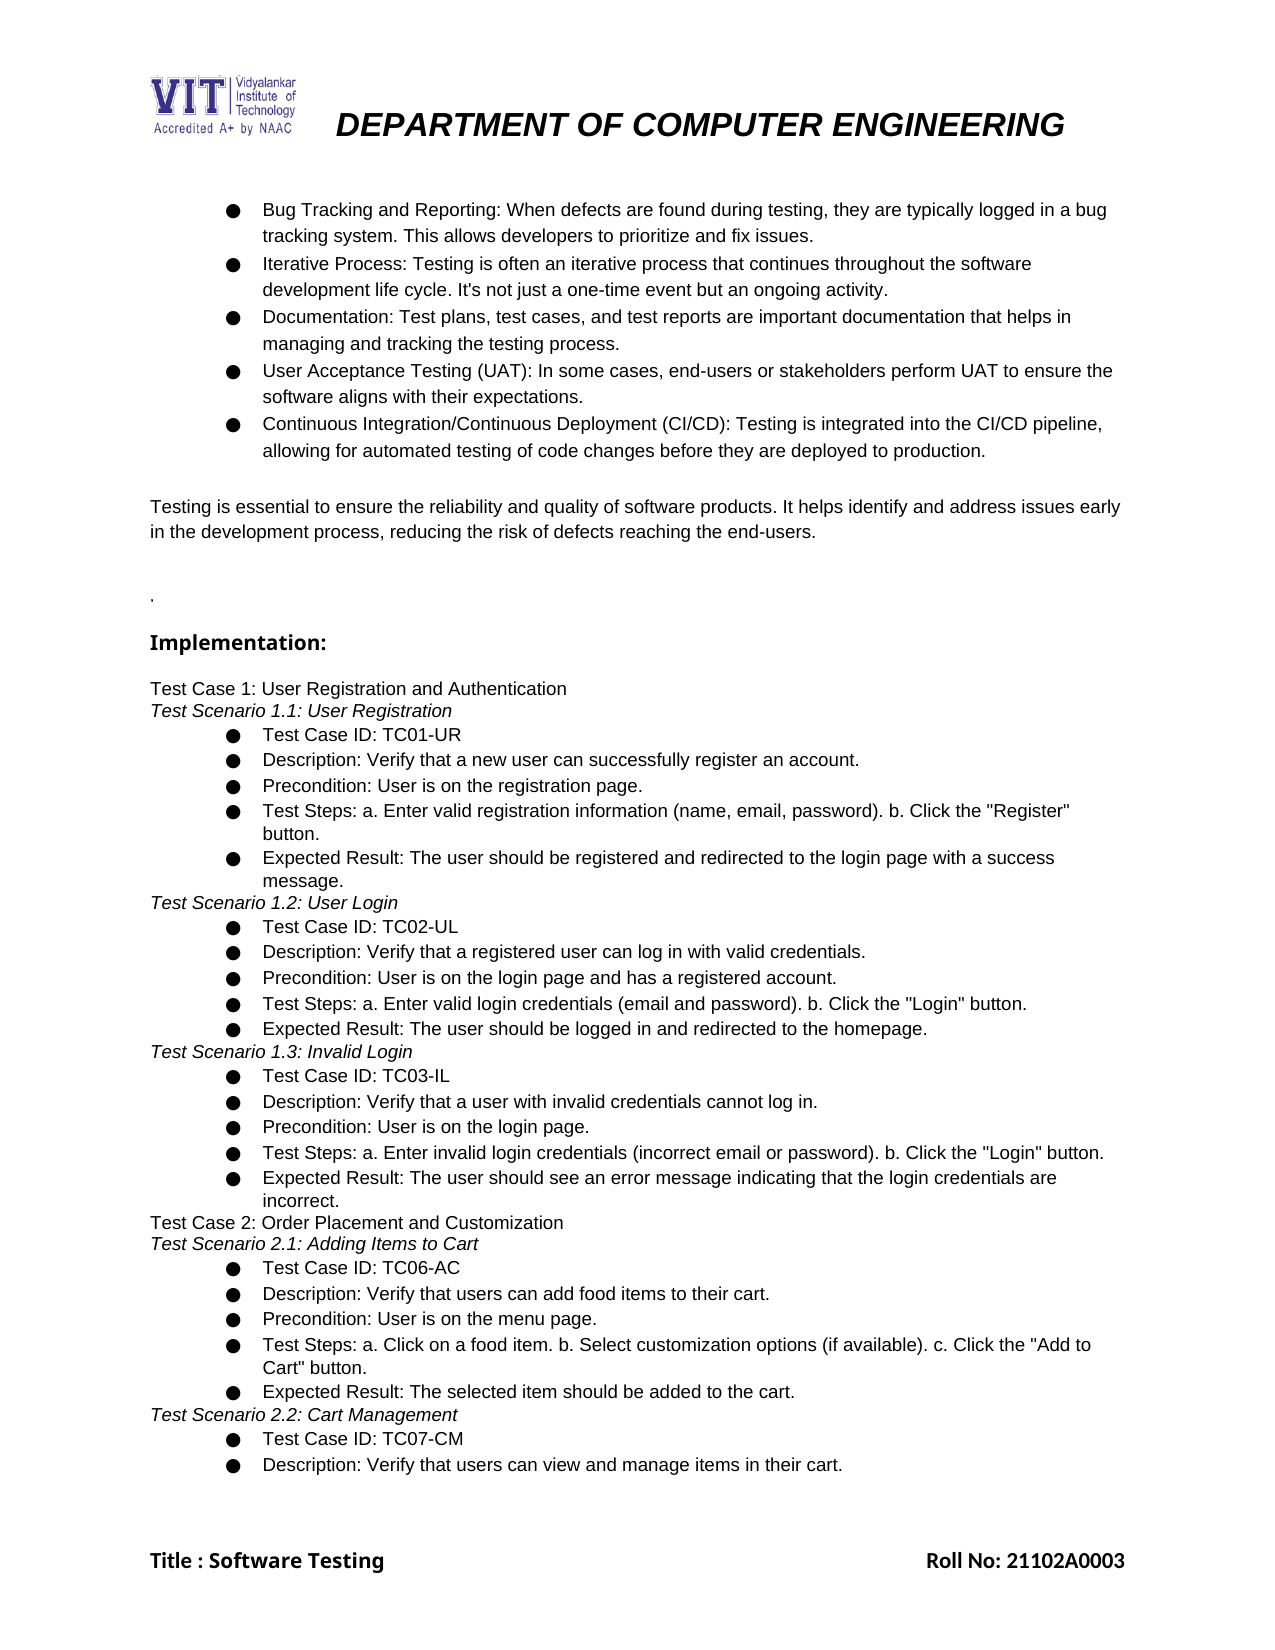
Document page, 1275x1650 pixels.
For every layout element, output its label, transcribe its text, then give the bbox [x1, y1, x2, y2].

list Test Steps: a. Click on a food item. b. Select customization options (if available). c. Click the "Add to Cart" button. [225, 1331, 1125, 1378]
list Test Case ID: TC03-IL [225, 1062, 1125, 1088]
list Description: Verify that a new user can successfully register an account. [225, 746, 1125, 772]
list Precondition: User is on the login page. [225, 1113, 1125, 1139]
picture [150, 75, 299, 136]
list Description: Verify that users can add food items to their cart. [225, 1280, 1125, 1306]
text Test Scenario 2.1: Adding Items to Cart [150, 1233, 1125, 1255]
list Expected Result: The user should be registered and redirected to the login page with a success message. [225, 844, 1125, 892]
text Test Case 2: Order Placement and Customization [150, 1212, 1125, 1233]
list Description: Verify that users can view and manage items in their cart. [225, 1451, 1125, 1476]
list Precondition: User is on the registration page. [225, 772, 1125, 797]
list Test Steps: a. Enter valid registration information (name, email, password). b. Click the "Register" button. [225, 797, 1125, 844]
text Testing is essential to ensure the reliability and quality of software products. It helps identify and address issues early in the development process, reducing the risk of defects reaching the end-users. [150, 496, 1125, 543]
list Test Steps: a. Enter valid login credentials (email and password). b. Click the "Login" button. [225, 990, 1125, 1015]
list Documentation: Test plans, test cases, and test reports are important documentation that helps in managing and tracking the testing process. [225, 303, 1125, 354]
text Test Scenario 1.1: User Registration [150, 699, 1125, 721]
text Test Case 1: User Registration and Authentication [150, 678, 1125, 699]
list Expected Result: The user should be logged in and redirected to the homepage. [225, 1015, 1125, 1041]
list User Acceptance Testing (UAT): In some cases, end-users or stakeholders perform UAT to ensure the software aligns with their expectations. [225, 357, 1125, 407]
list Bug Tracking and Reporting: When defects are found during testing, they are typically logged in a bug tracking system. This allows developers to prioritize and fix issues. [225, 196, 1125, 247]
list Iterative Process: Testing is often an iterative process that continues throughout the software development life cycle. It's not just a one-time event but an ongoing activity. [225, 250, 1125, 300]
list Expected Result: The user should see an error message indicating that the login credentials are incorrect. [225, 1164, 1125, 1212]
text Test Scenario 1.3: Invalid Login [150, 1041, 1125, 1062]
list Precondition: User is on the login page and has a registered account. [225, 964, 1125, 990]
text Test Scenario 2.2: Cart Management [150, 1404, 1125, 1425]
list Description: Verify that a user with invalid credentials cannot log in. [225, 1088, 1125, 1113]
list Precondition: User is on the menu page. [225, 1306, 1125, 1331]
list Test Case ID: TC07-CM [225, 1425, 1125, 1451]
list Test Case ID: TC02-UL [225, 913, 1125, 939]
list Expected Result: The selected item should be added to the cart. [225, 1378, 1125, 1404]
list Test Steps: a. Enter invalid login credentials (incorrect email or password). b. Click the "Login" button. [225, 1139, 1125, 1164]
list Test Case ID: TC06-AC [225, 1255, 1125, 1280]
list Continuous Integration/Continuous Deployment (CI/CD): Testing is integrated into the CI/CD pipeline, allowing for automated testing of code changes before they are deployed to production. [225, 411, 1125, 461]
text Test Scenario 1.2: User Login [150, 892, 1125, 913]
list Test Case ID: TC01-UR [225, 721, 1125, 746]
list Description: Verify that a registered user can log in with valid credentials. [225, 939, 1125, 964]
text Implementation: [150, 628, 1125, 656]
